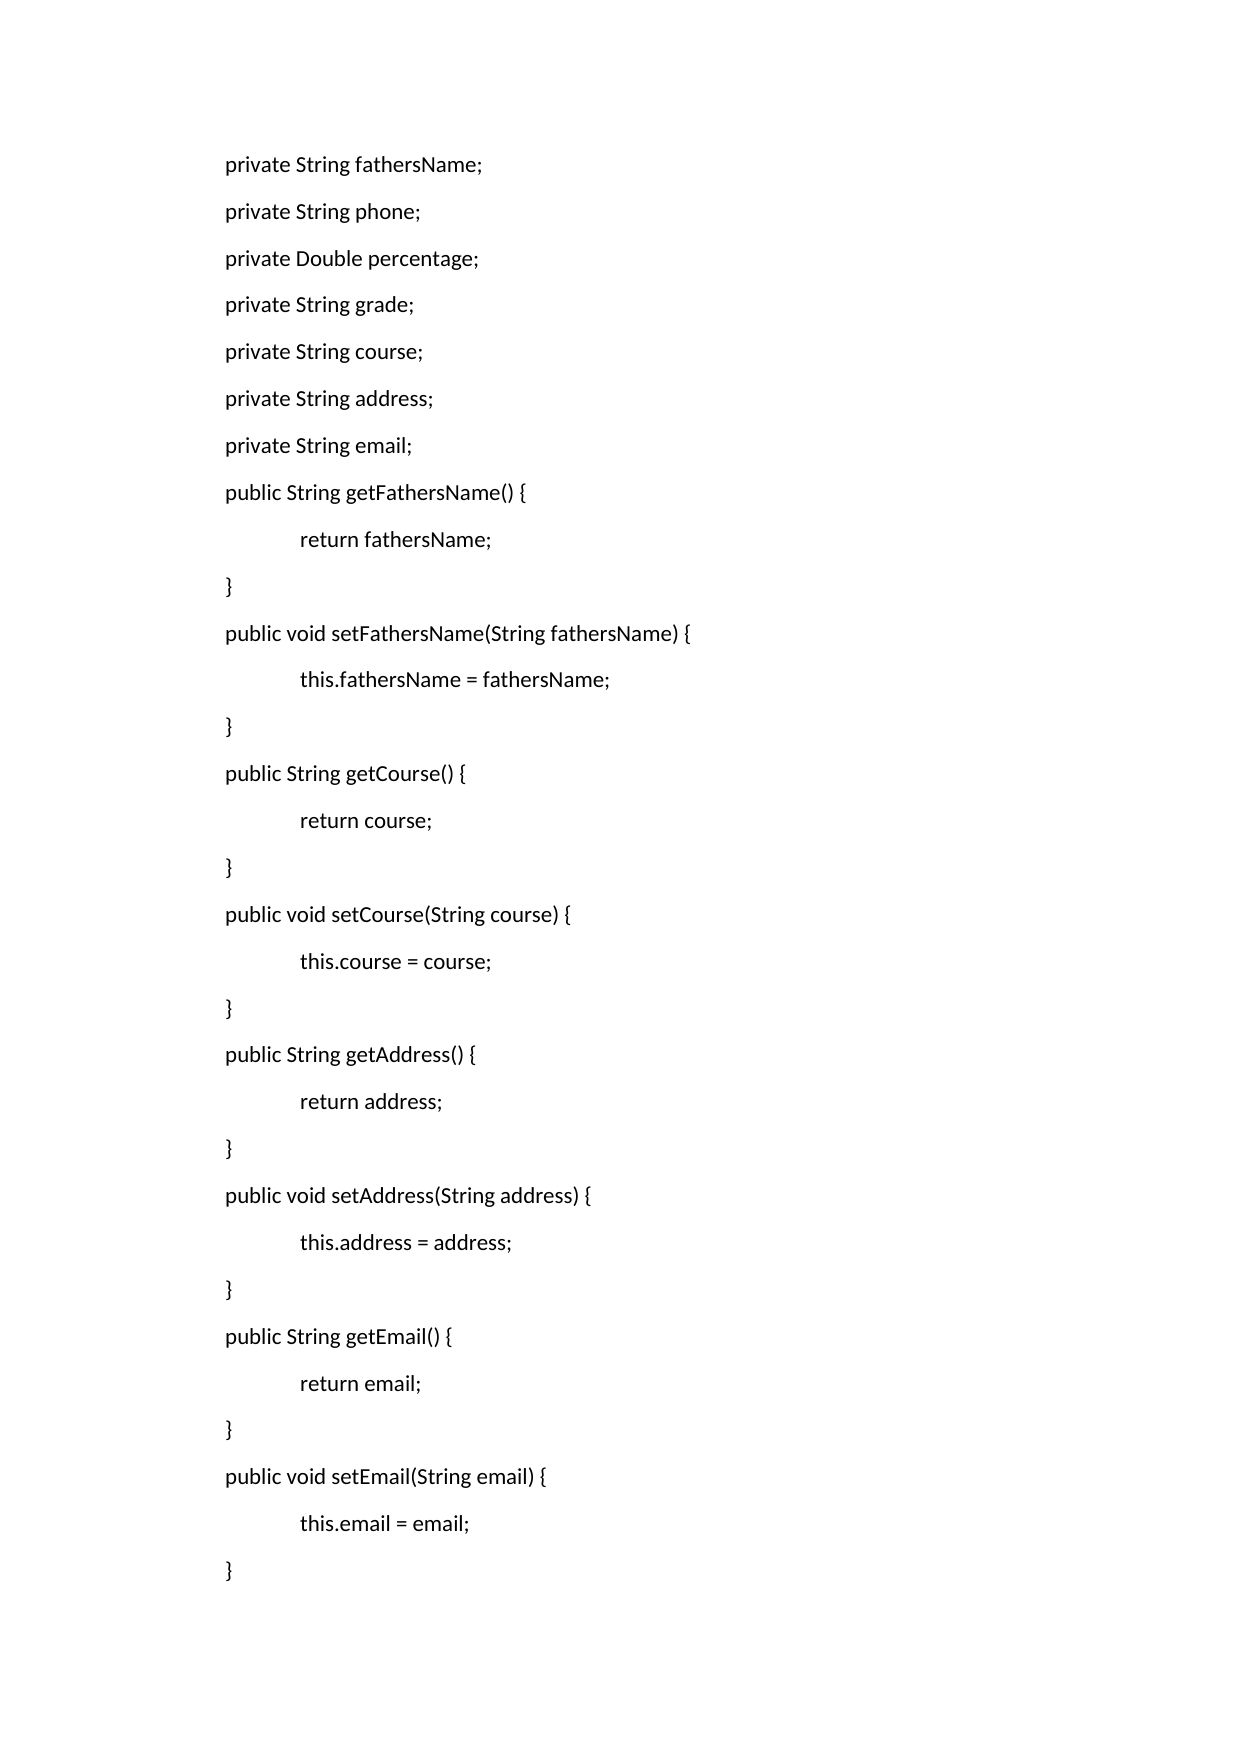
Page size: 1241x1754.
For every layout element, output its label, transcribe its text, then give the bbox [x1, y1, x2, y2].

text private String course; [150, 337, 1090, 366]
text private String address; [150, 384, 1090, 412]
text } [150, 1556, 1090, 1584]
text } [150, 1275, 1090, 1303]
text public void setAddress(String address) { [150, 1181, 1090, 1209]
text } [150, 1134, 1090, 1162]
text this.course = course; [150, 947, 1090, 975]
text public void setFathersName(String fathersName) { [150, 619, 1090, 647]
text public String getEmail() { [150, 1322, 1090, 1350]
text private String email; [150, 431, 1090, 459]
text private String grade; [150, 291, 1090, 319]
text return course; [150, 806, 1090, 834]
text public String getAddress() { [150, 1041, 1090, 1069]
text private String phone; [150, 197, 1090, 225]
text private Double percentage; [150, 244, 1090, 272]
text public String getCourse() { [150, 759, 1090, 787]
text public void setCourse(String course) { [150, 900, 1090, 928]
text public void setEmail(String email) { [150, 1462, 1090, 1491]
text } [150, 853, 1090, 881]
text } [150, 572, 1090, 600]
text this.address = address; [150, 1228, 1090, 1256]
text public String getFathersName() { [150, 478, 1090, 506]
text this.email = email; [150, 1509, 1090, 1537]
text } [150, 1416, 1090, 1444]
text this.fathersName = fathersName; [150, 666, 1090, 694]
text return email; [150, 1369, 1090, 1397]
text private String fathersName; [150, 150, 1090, 178]
text return address; [150, 1087, 1090, 1116]
text } [150, 994, 1090, 1022]
text } [150, 712, 1090, 741]
text return fathersName; [150, 525, 1090, 553]
